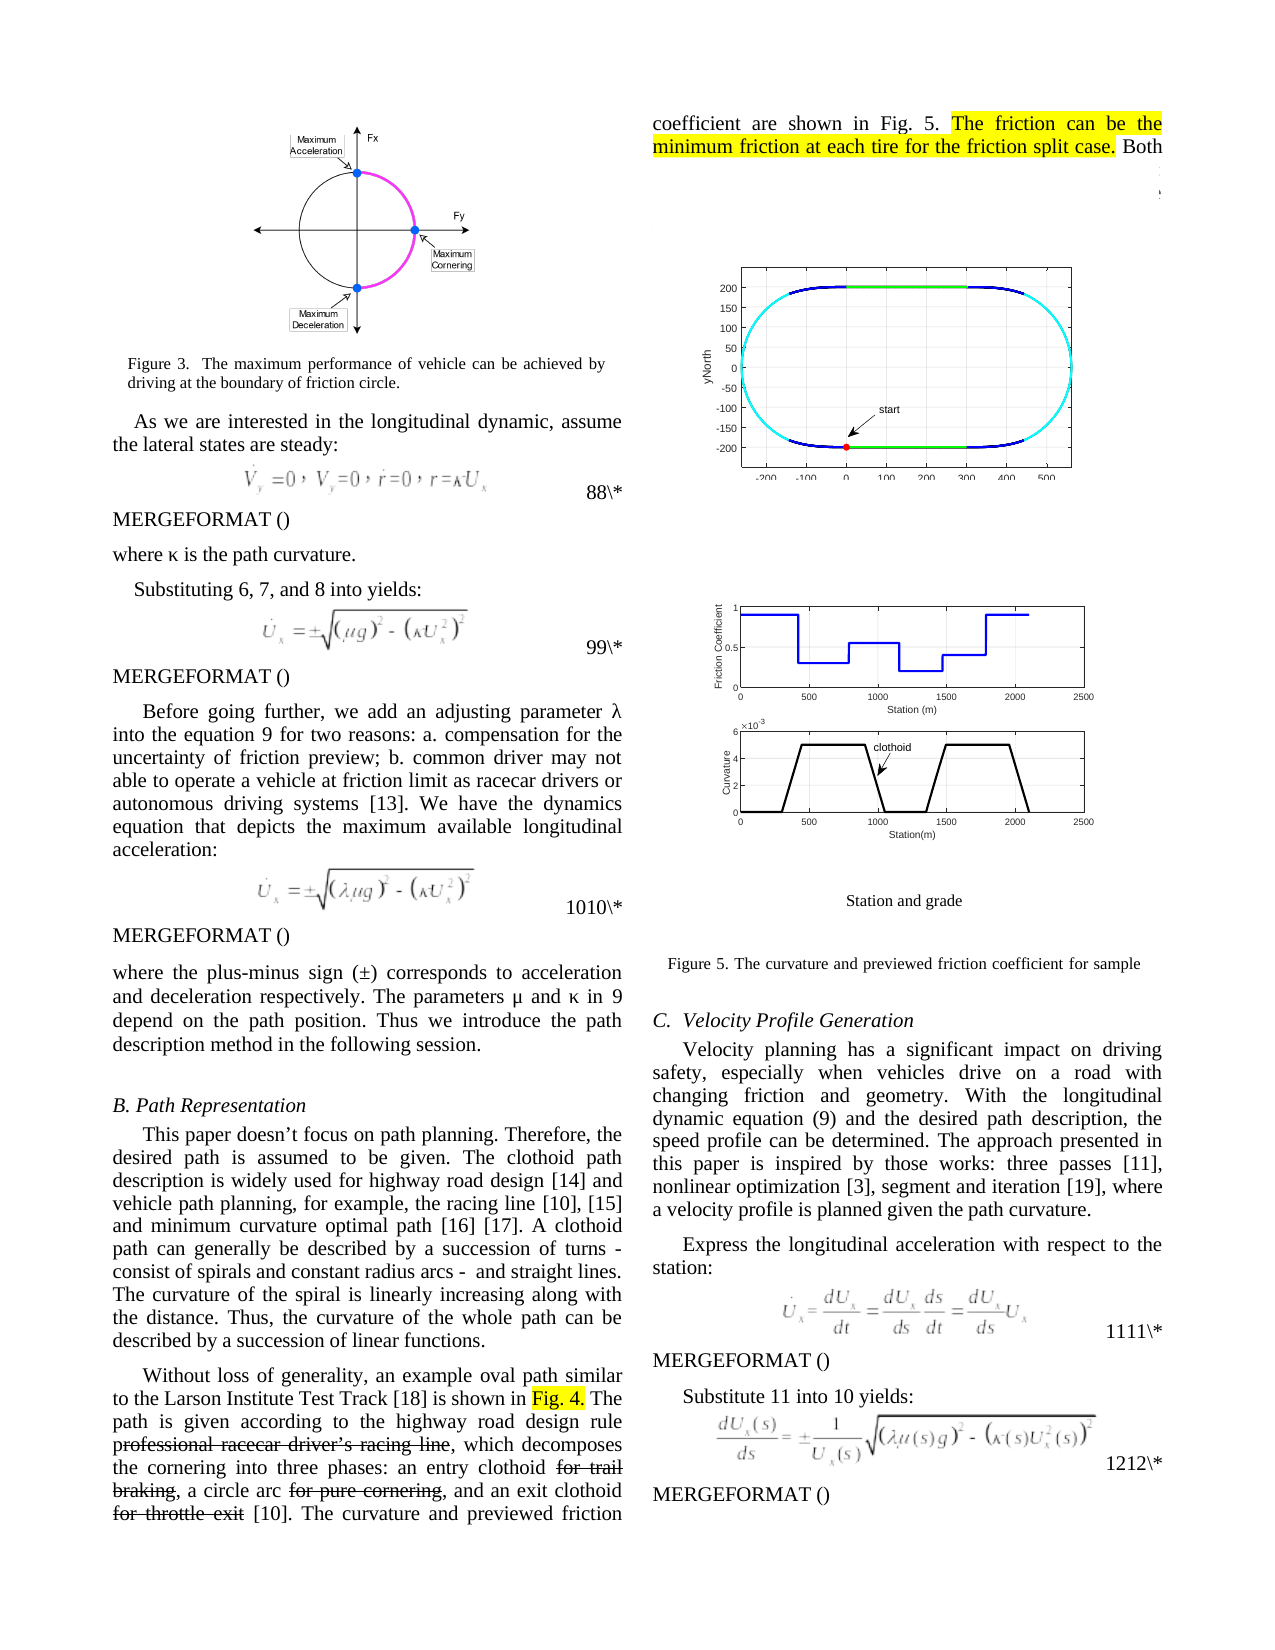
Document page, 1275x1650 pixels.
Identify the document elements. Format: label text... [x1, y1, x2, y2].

text Substitute into yields: [652, 1385, 1162, 1408]
text Before going further, we add an adjusting parameter λ into the equation for two reasons: a. compensation for the uncertainty of friction preview; b. common driver may not able to operate a vehicle at friction limit as racecar drivers or autonomous driving systems [13]. We have the dynamics equation that depicts the maximum available longitudinal acceleration: [112, 700, 622, 861]
picture [246, 120, 487, 342]
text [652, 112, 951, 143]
text where κ is the path curvature. [112, 543, 622, 566]
text This paper doesn’t focus on path planning. Therefore, the desired path is assumed to be given. The clothoid path description is widely used for highway road design [14] and vehicle path planning, for example, the racing line [10], [15] and minimum curvature optimal path [16] [17]. A clothoid path can generally be described by a succession of turns - consist of spirals and constant radius arcs - and straight lines. The curvature of the spiral is linearly increasing along with the distance. Thus, the curvature of the whole path can be described by a succession of linear functions. [112, 1123, 622, 1352]
text As we are interested in the longitudinal dynamic, assume the lateral states are steady: [112, 411, 622, 456]
text Substituting , , and into yields: [112, 578, 622, 601]
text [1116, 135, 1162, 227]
subtitle B. Path Representation [112, 1093, 622, 1117]
text Express the longitudinal acceleration with respect to the station: [652, 1234, 1162, 1279]
text where the plus-minus sign (±) corresponds to acceleration and deceleration respectively. The parameters μ and κ in depend on the path position. Thus we introduce the path description method in the following session. [112, 960, 622, 1056]
text Velocity planning has a significant impact on driving safety, especially when vehicles drive on a road with changing friction and geometry. With the longitudinal dynamic equation (9) and the desired path description, the speed profile can be determined. The approach presented in this paper is inspired by those works: three passes [11], nonlinear optimization [3], segment and iteration [19], where a velocity profile is planned given the path curvature. [652, 1038, 1162, 1221]
text Without loss of generality, an example oval path similar to the Larson Institute Test Track [18] is shown in Fig. 4. The path is given according to the highway road design rule professional racecar driver’s racing line, which decomposes the cornering into three phases: an entry clothoid for trail braking, a circle arc for pure cornering, and an exit clothoid for throttle exit [10]. The curvature and previewed friction coefficient are shown in Fig. 5. The friction can be the minimum friction at each tire for the friction split case. Both of them can be described as a function of the path station: κ(s), μ(s), where the station is the distance traveled along the path. [112, 1364, 622, 1525]
subtitle C. Velocity Profile Generation [652, 1008, 1162, 1032]
